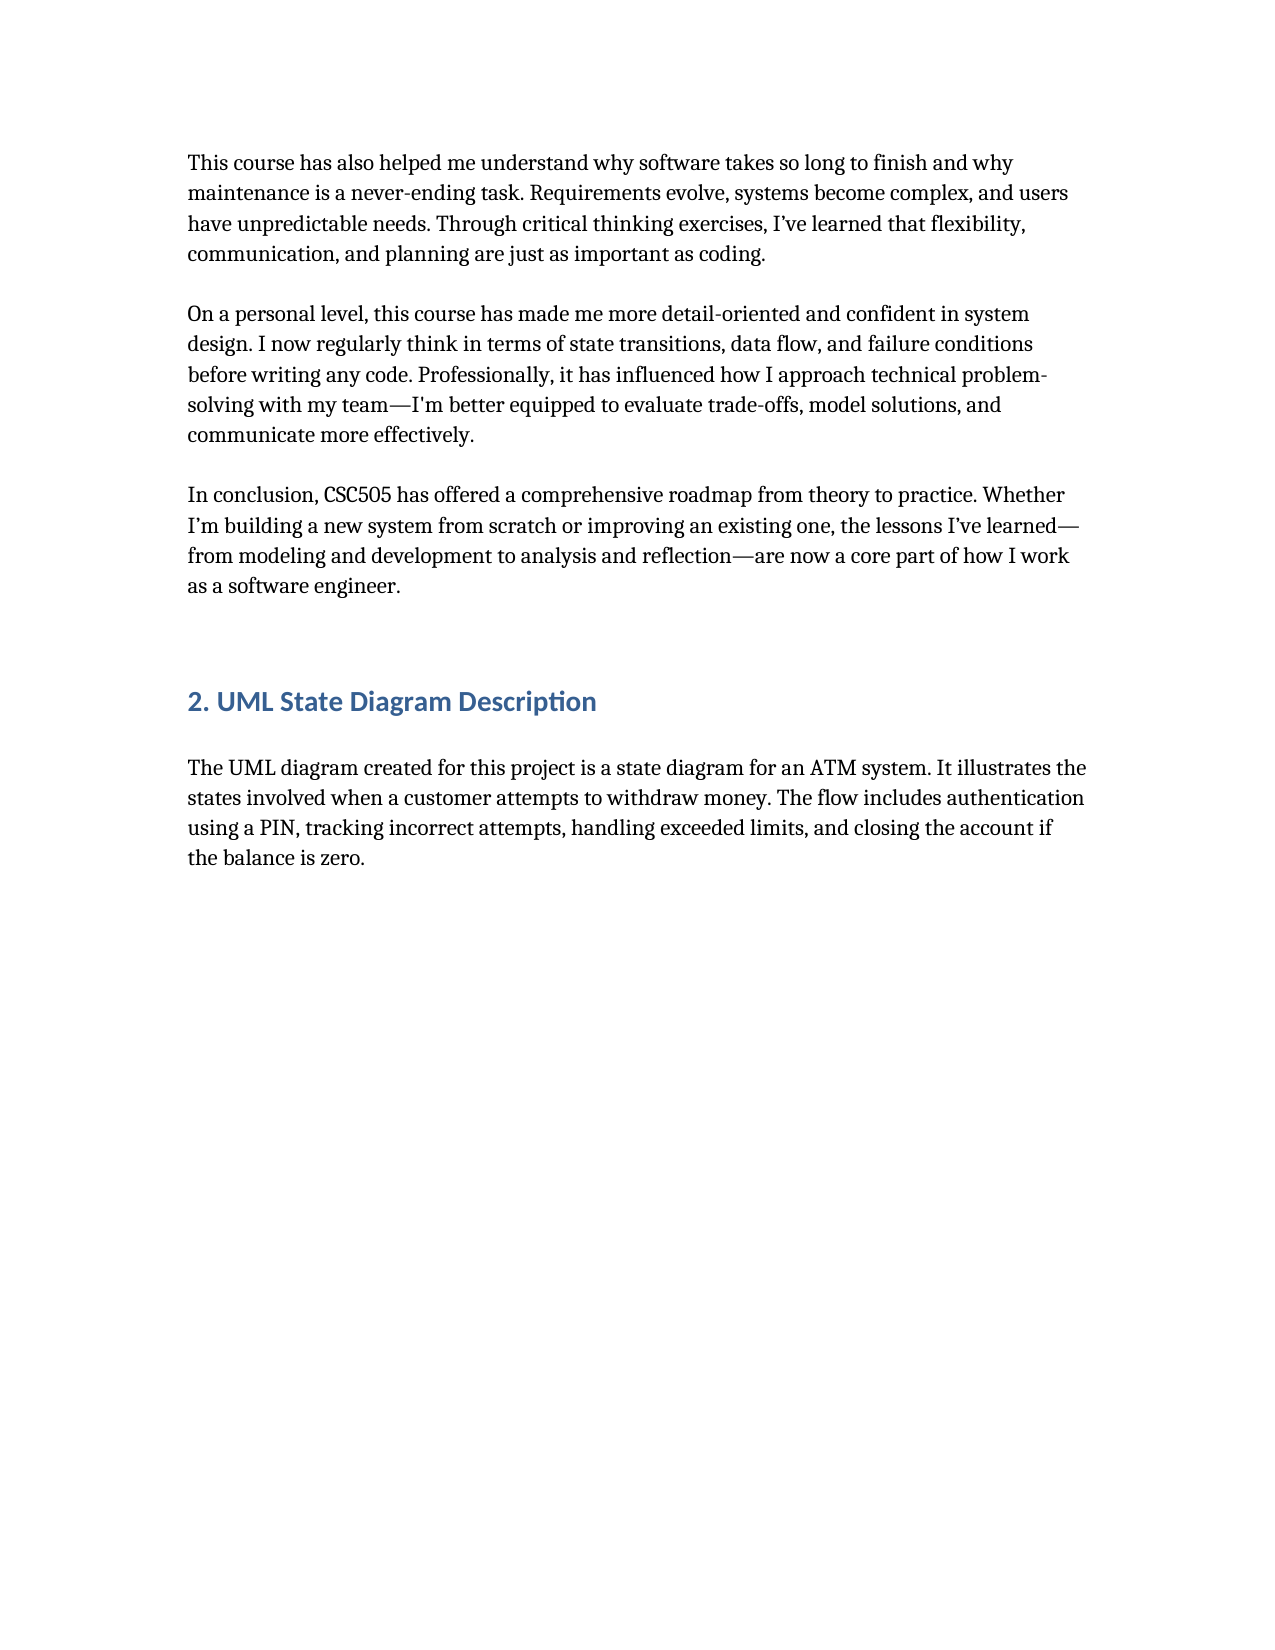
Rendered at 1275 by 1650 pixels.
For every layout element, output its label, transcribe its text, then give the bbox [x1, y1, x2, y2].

text The UML diagram created for this project is a state diagram for an ATM system. It illustrates the states involved when a customer attempts to withdraw money. The flow includes authentication using a PIN, tracking incorrect attempts, handling exceeded limits, and closing the account if the balance is zero. [187, 724, 1087, 932]
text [187, 150, 1087, 629]
subtitle 2. UML State Diagram Description [187, 683, 1087, 719]
